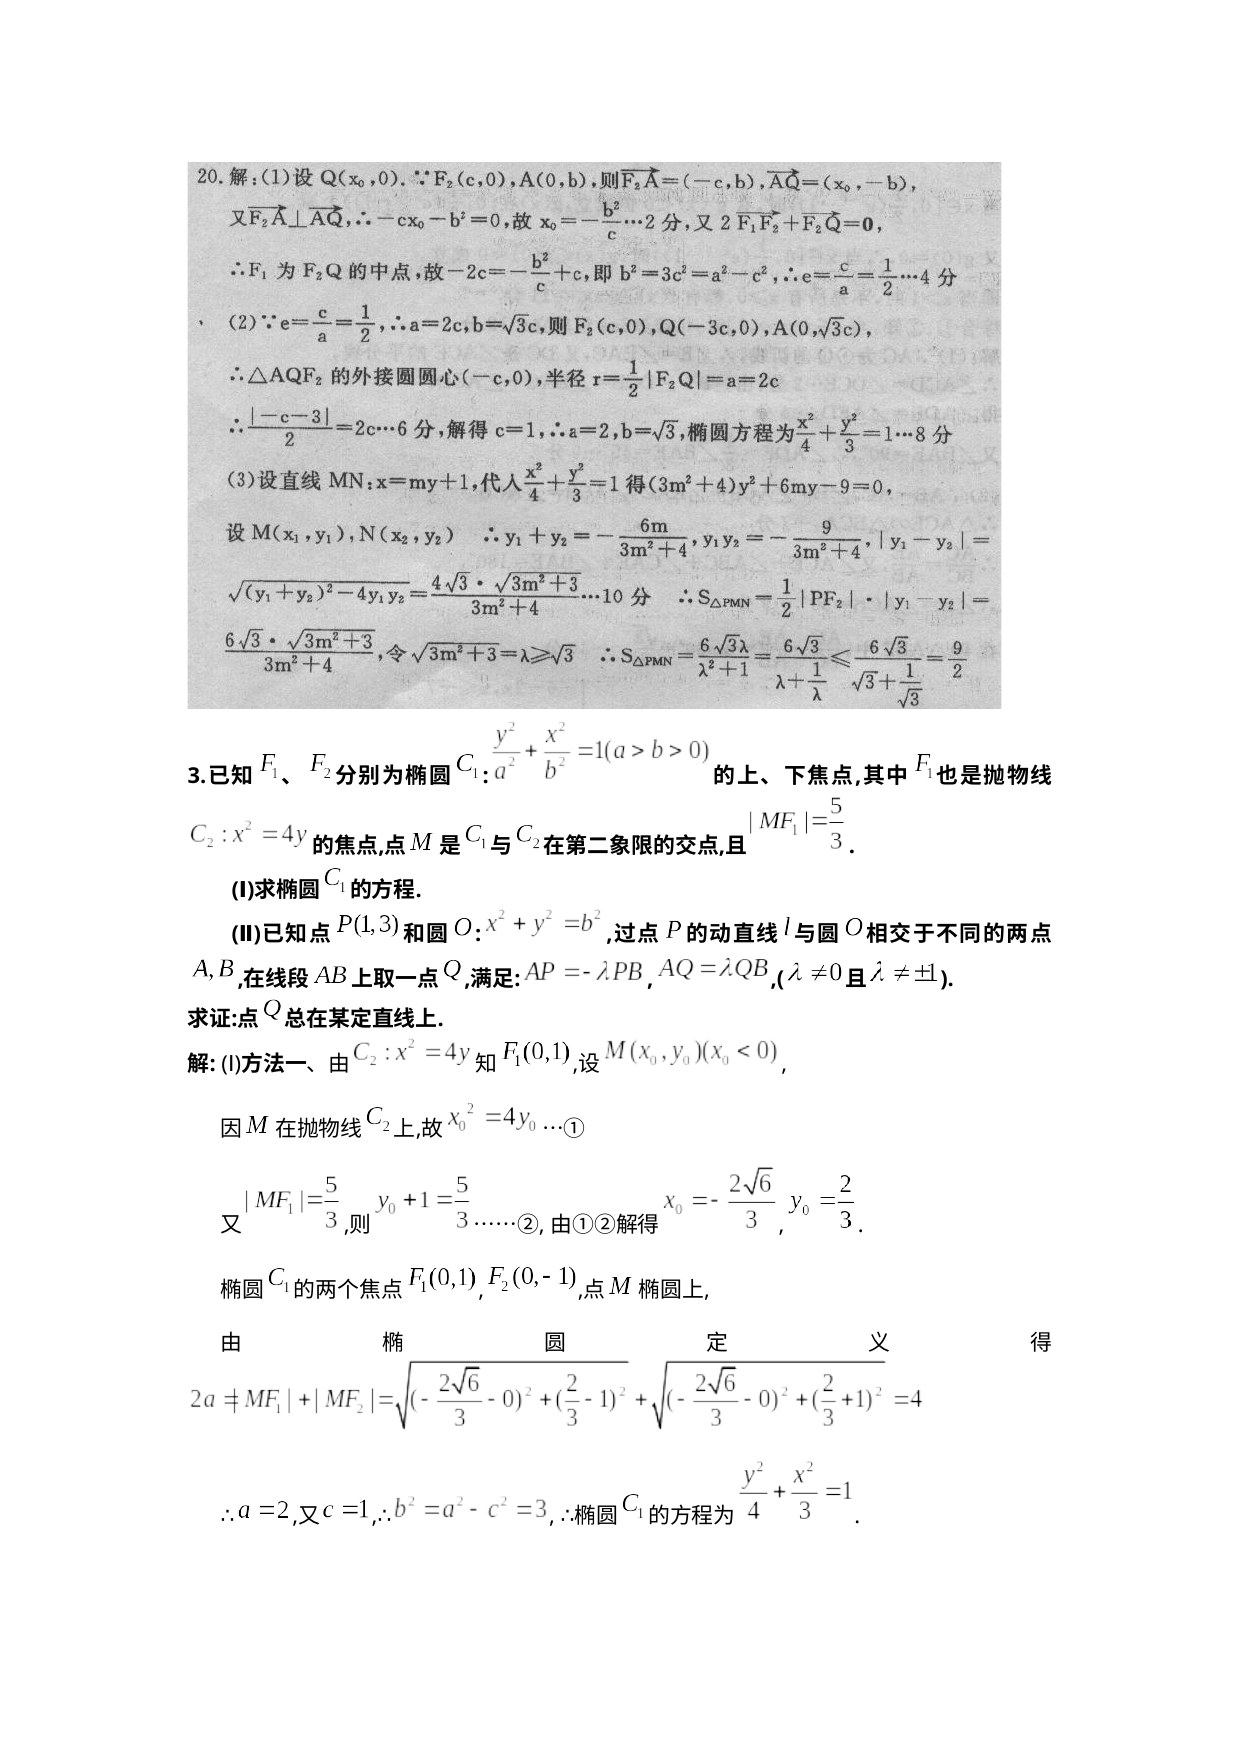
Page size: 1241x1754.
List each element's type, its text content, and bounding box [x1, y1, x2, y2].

text 因在抛物线上,故…① [187, 1097, 1053, 1162]
text 解: (Ⅰ)方法一、由知,设, [187, 1032, 1053, 1097]
text 由椭圆定义得 [187, 1325, 1053, 1455]
text 3.已知、分别为椭圆:的上、下焦点,其中也是抛物线的焦点,点是与在第二象限的交点,且. [187, 714, 1053, 860]
text 求证:点总在某定直线上. [187, 993, 1053, 1032]
text 又,则……②, 由①②解得,. [187, 1162, 1053, 1260]
picture [187, 162, 1002, 709]
text ∴,又,∴, ∴椭圆的方程为. [187, 1455, 1053, 1552]
text 椭圆的两个焦点,,点椭圆上, [187, 1260, 1053, 1325]
text (Ⅰ)求椭圆的方程. [187, 860, 1053, 904]
text (Ⅱ)已知点和圆:,过点的动直线与圆相交于不同的两点,在线段上取一点,满足:,,(且). [187, 904, 1053, 993]
